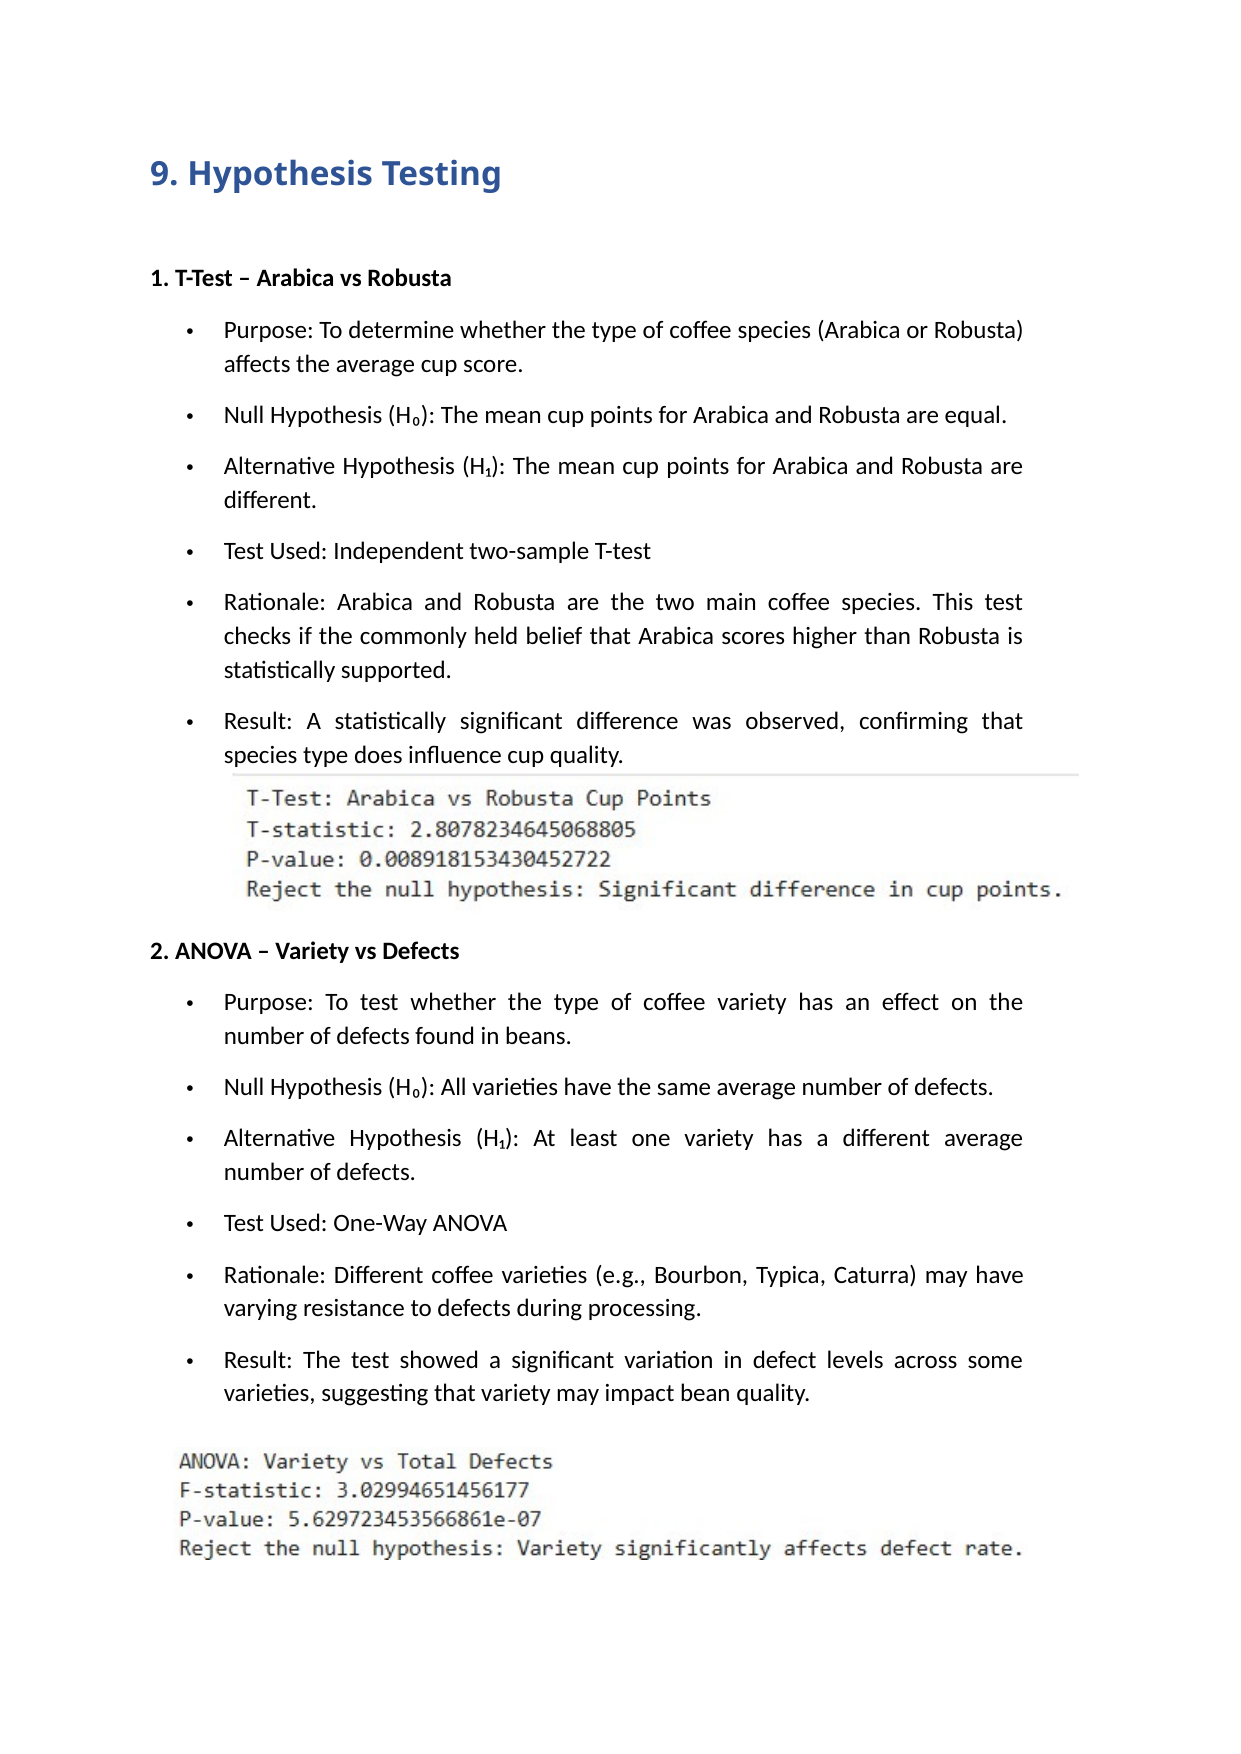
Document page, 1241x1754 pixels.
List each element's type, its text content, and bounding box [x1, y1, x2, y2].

list Alternative Hypothesis (H₁): At least one variety has a different average number of defects. [186, 1123, 1024, 1187]
list Rationale: Arabica and Robusta are the two main coffee species. This test checks if the commonly held belief that Arabica scores higher than Robusta is statistically supported. [186, 586, 1024, 684]
text 2. ANOVA – Variety vs Defects [150, 935, 1090, 965]
list Alternative Hypothesis (H₁): The mean cup points for Arabica and Robusta are different. [186, 450, 1024, 514]
picture [230, 773, 1079, 914]
list Test Used: One-Way ANOVA [186, 1208, 1024, 1238]
list Purpose: To test whether the type of coffee variety has an effect on the number of defects found in beans. [186, 986, 1024, 1051]
subtitle 9. Hypothesis Testing [150, 150, 1090, 195]
list Rationale: Different coffee varieties (e.g., Bourbon, Typica, Caturra) may have varying resistance to defects during processing. [186, 1259, 1024, 1323]
list Test Used: Independent two-sample T-test [186, 535, 1024, 566]
list Result: A statistically significant difference was observed, confirming that species type does influence cup quality. [186, 705, 1024, 769]
list Result: The test showed a significant variation in defect levels across some varieties, suggesting that variety may impact bean quality. [186, 1344, 1024, 1408]
text 1. T-Test – Arabica vs Robusta [150, 262, 1090, 293]
list Purpose: To determine whether the type of coffee species (Arabica or Robusta) affects the average cup score. [186, 314, 1024, 378]
list Null Hypothesis (H₀): All varieties have the same average number of defects. [186, 1071, 1024, 1102]
picture [150, 1447, 1091, 1560]
list Null Hypothesis (H₀): The mean cup points for Arabica and Robusta are equal. [186, 399, 1024, 429]
